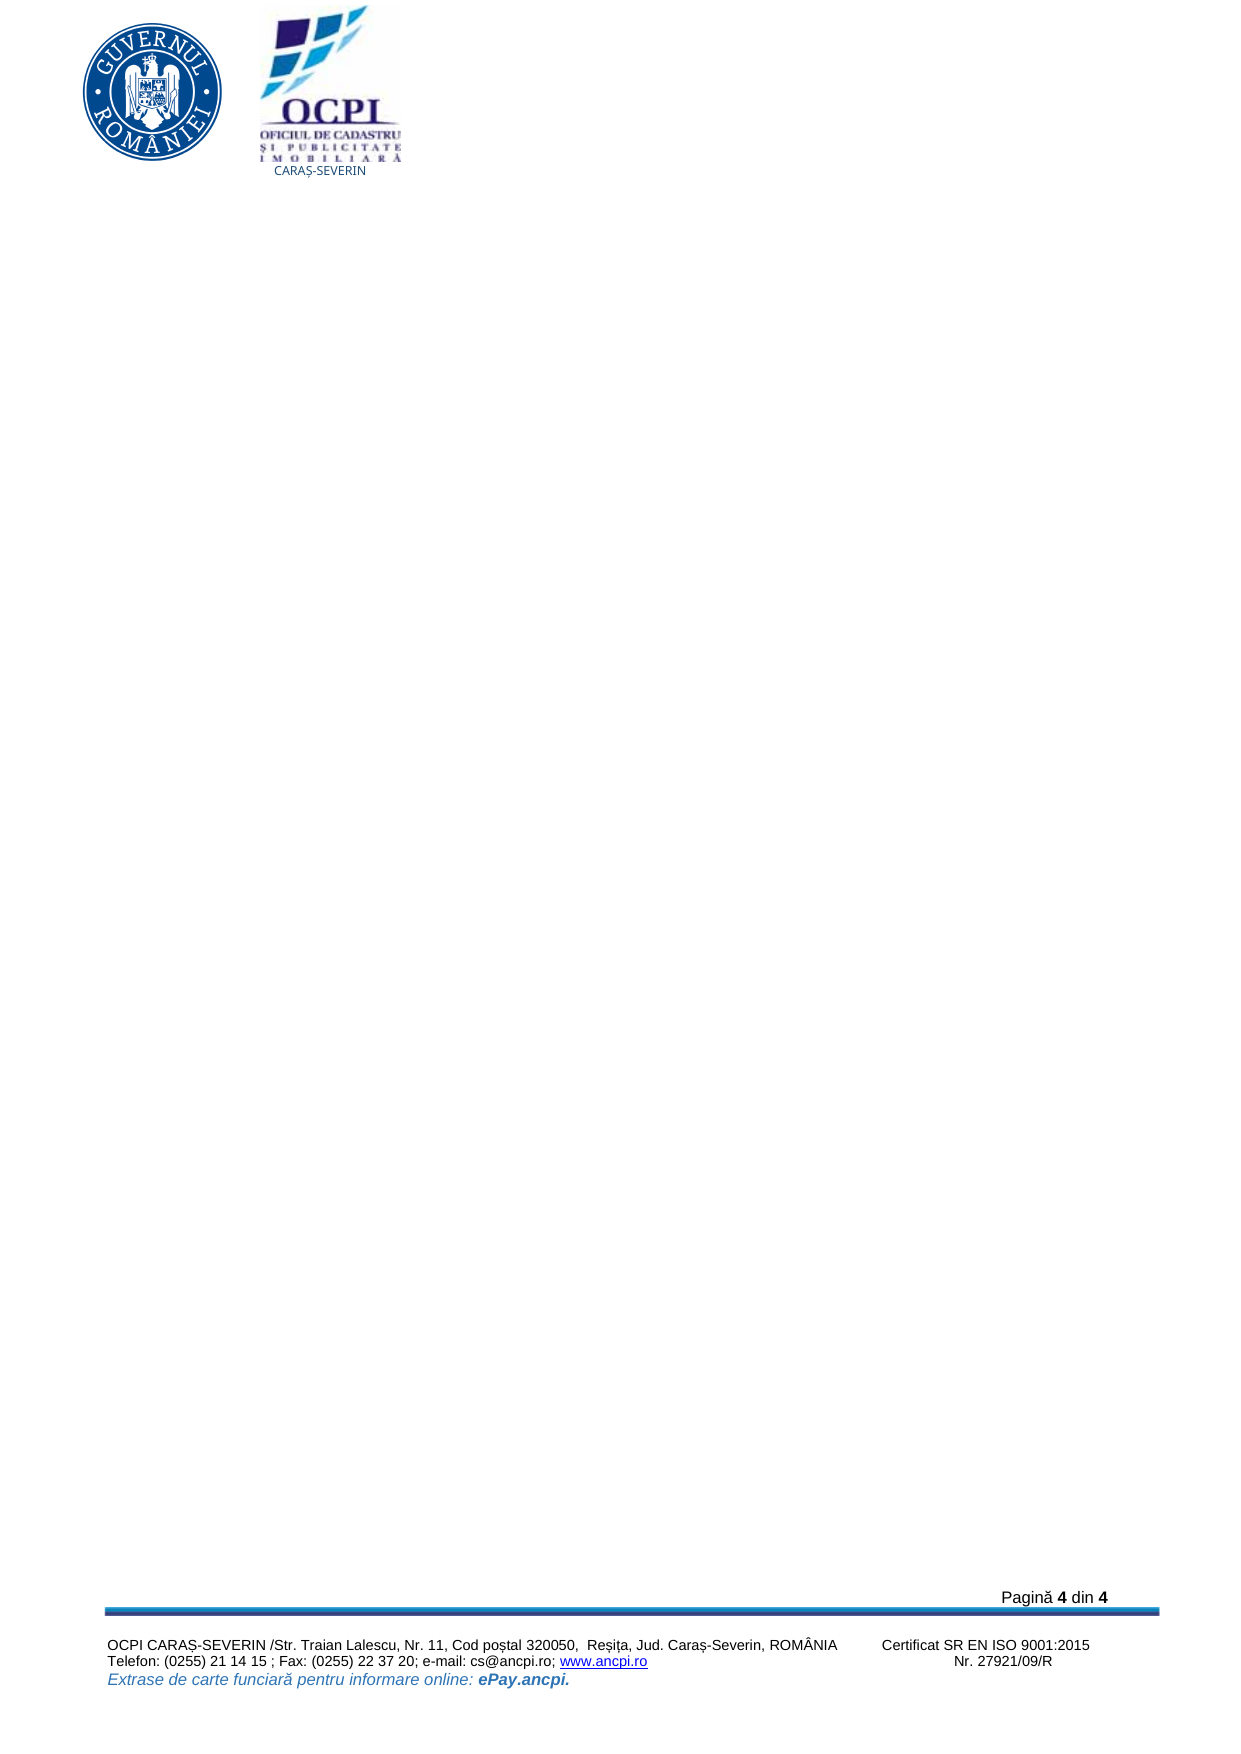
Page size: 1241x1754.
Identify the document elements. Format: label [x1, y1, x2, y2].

picture [81, 21, 223, 162]
picture [260, 5, 401, 162]
picture [103, 1607, 1163, 1619]
